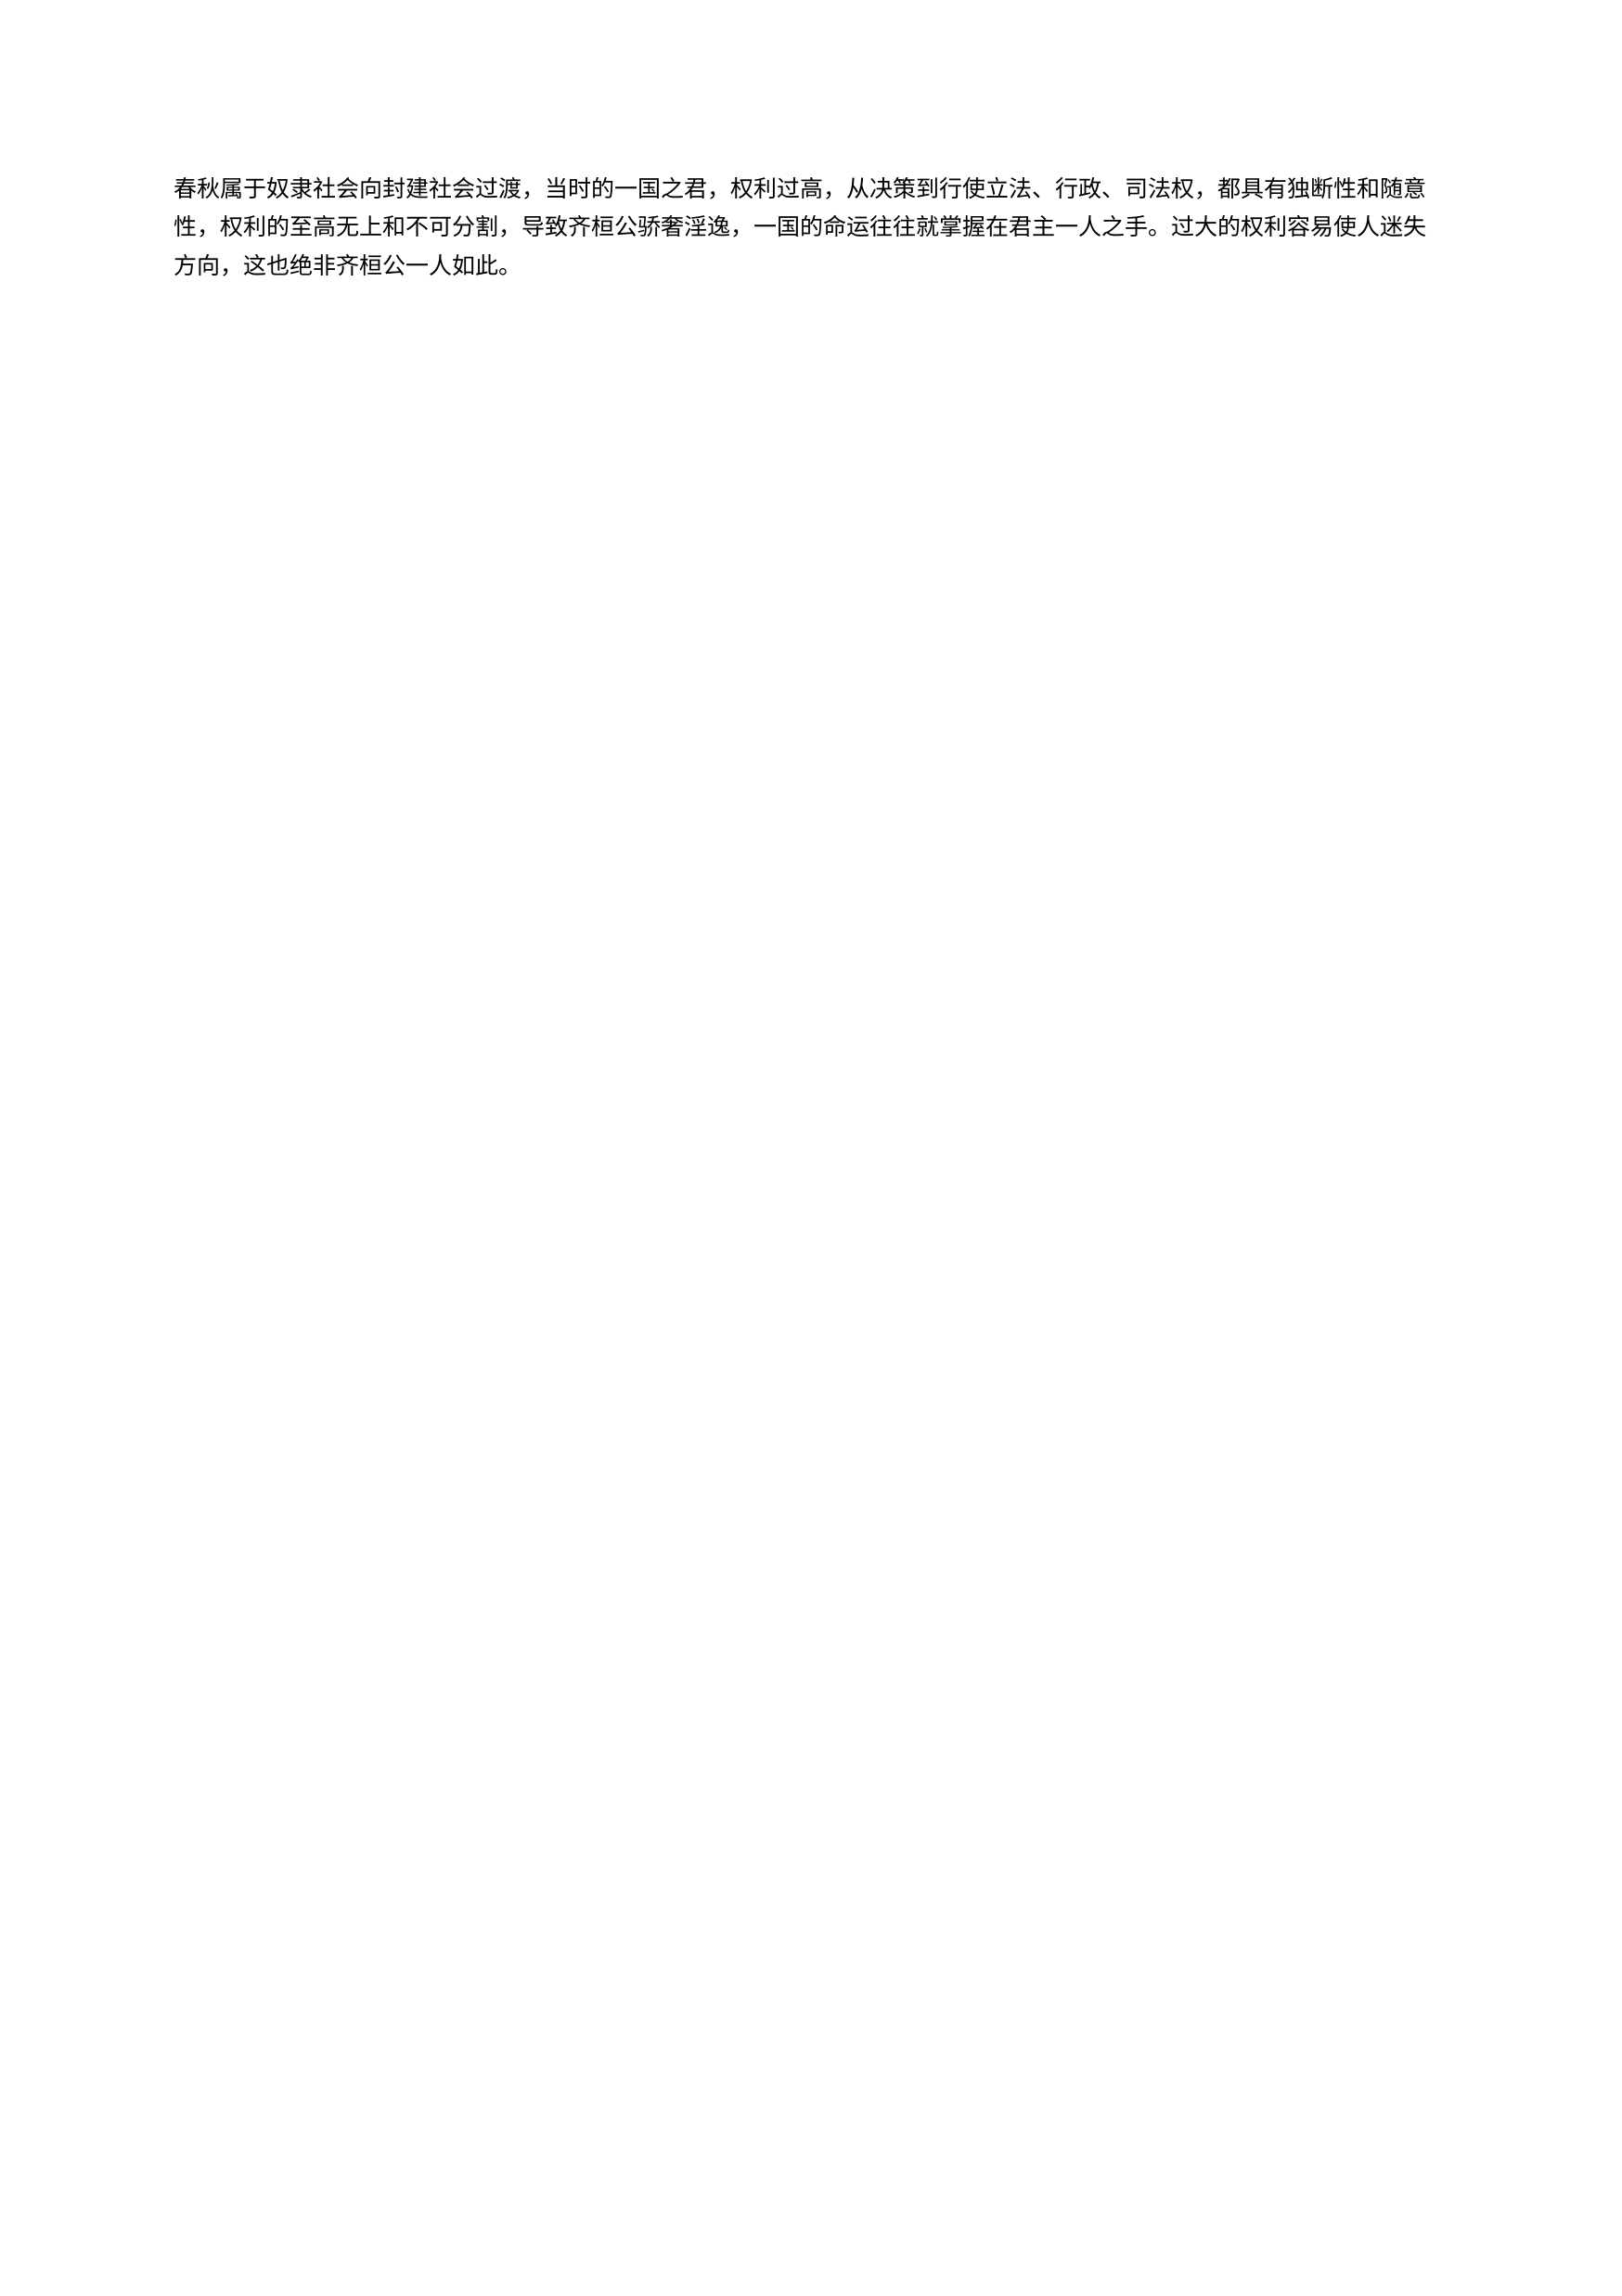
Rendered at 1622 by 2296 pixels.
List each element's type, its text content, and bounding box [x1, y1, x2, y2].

list 春秋属于奴隶社会向封建社会过渡，当时的一国之君，权利过高，从决策到行使立法、行政、司法权，都具有独断性和随意性，权利的至高无上和不可分割，导致齐桓公骄奢淫逸，一国的命运往往就掌握在君主一人之手。过大的权利容易使人迷失方向，这也绝非齐桓公一人如此。 [174, 166, 1448, 282]
